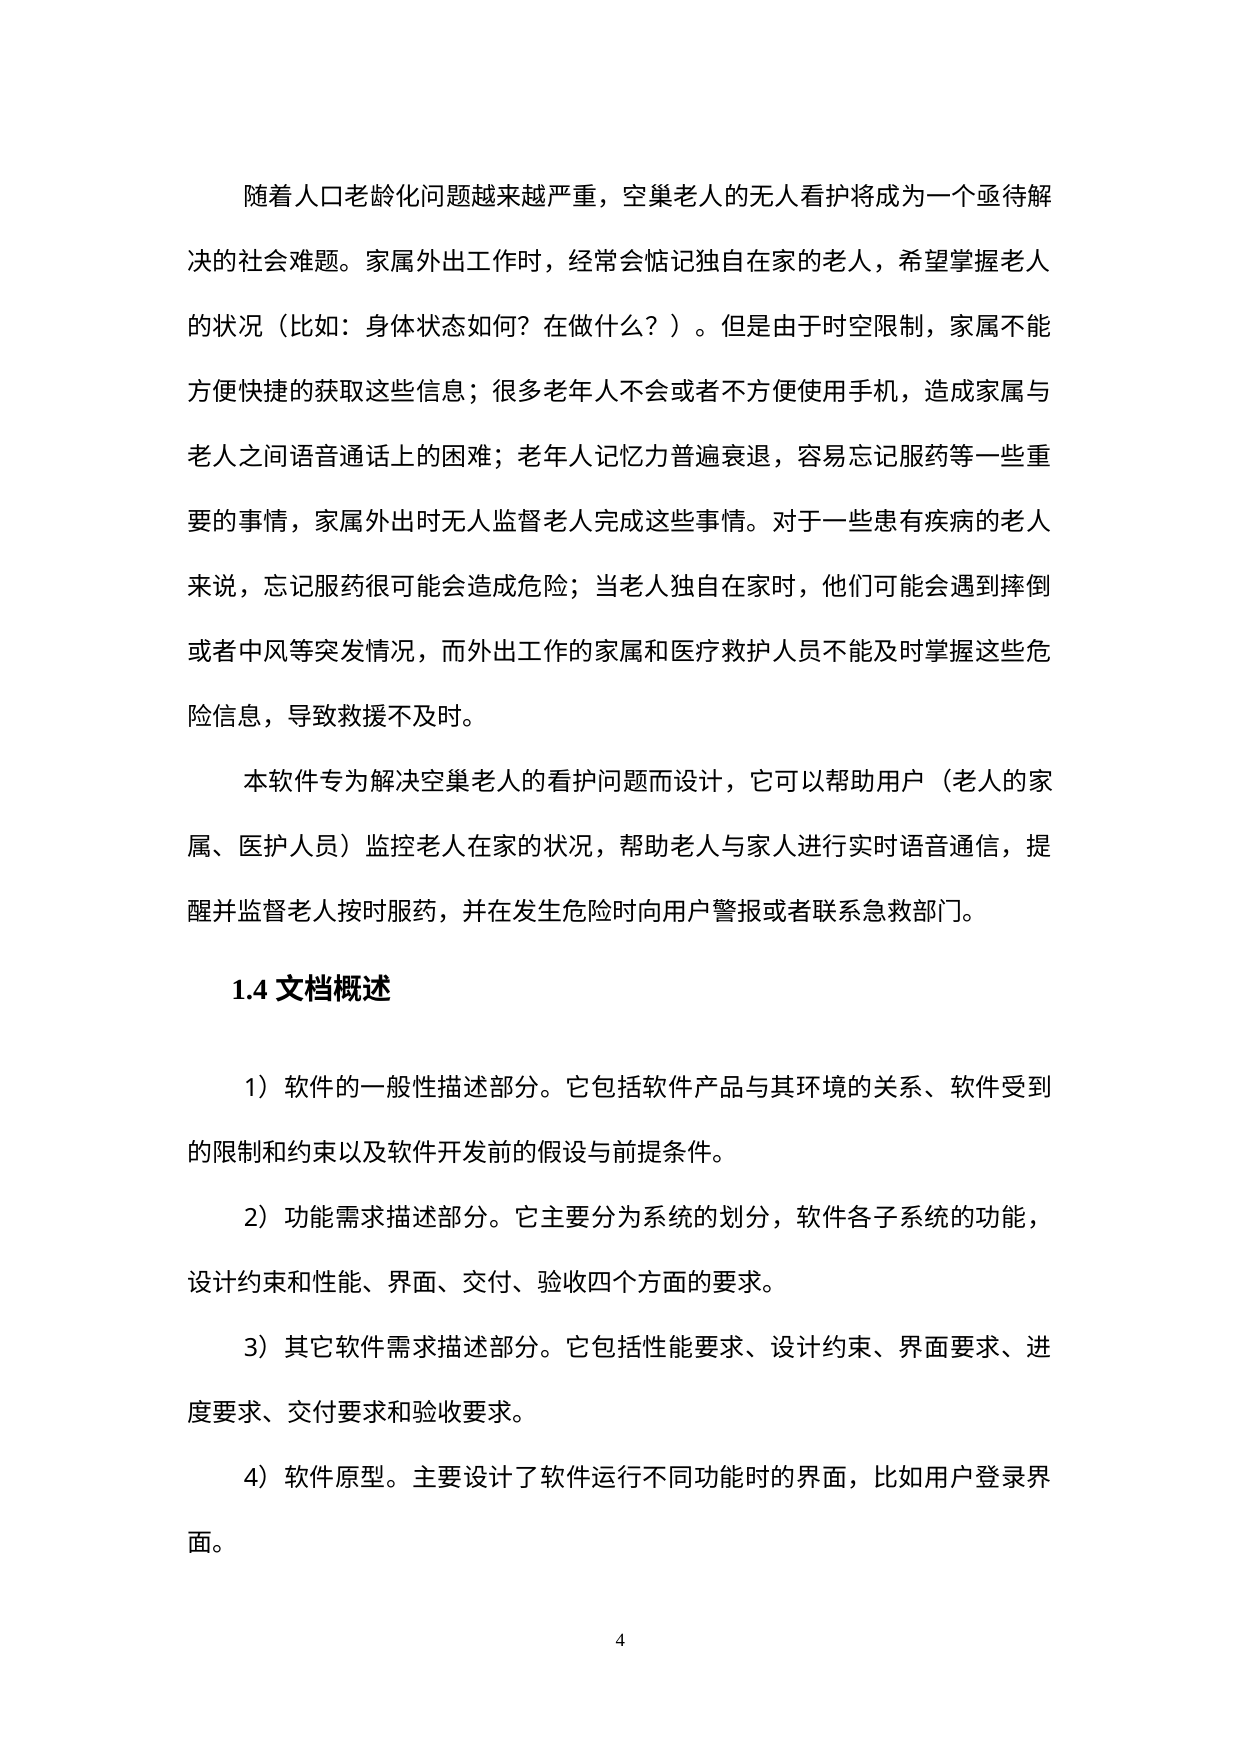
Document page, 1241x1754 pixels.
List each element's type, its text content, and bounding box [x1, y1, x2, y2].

text 随着人口老龄化问题越来越严重，空巢老人的无人看护将成为一个亟待解决的社会难题。家属外出工作时，经常会惦记独自在家的老人，希望掌握老人的状况（比如：身体状态如何？在做什么？）。但是由于时空限制，家属不能方便快捷的获取这些信息；很多老年人不会或者不方便使用手机，造成家属与老人之间语音通话上的困难；老年人记忆力普遍衰退，容易忘记服药等一些重要的事情，家属外出时无人监督老人完成这些事情。对于一些患有疾病的老人来说，忘记服药很可能会造成危险；当老人独自在家时，他们可能会遇到摔倒或者中风等突发情况，而外出工作的家属和医疗救护人员不能及时掌握这些危险信息，导致救援不及时。 [187, 162, 1053, 747]
text 1）软件的一般性描述部分。它包括软件产品与其环境的关系、软件受到的限制和约束以及软件开发前的假设与前提条件。 [187, 1053, 1053, 1183]
text 本软件专为解决空巢老人的看护问题而设计，它可以帮助用户（老人的家属、医护人员）监控老人在家的状况，帮助老人与家人进行实时语音通信，提醒并监督老人按时服药，并在发生危险时向用户警报或者联系急救部门。 [187, 747, 1053, 942]
text 4）软件原型。主要设计了软件运行不同功能时的界面，比如用户登录界面。 [187, 1443, 1053, 1573]
text 2）功能需求描述部分。它主要分为系统的划分，软件各子系统的功能，设计约束和性能、界面、交付、验收四个方面的要求。 [187, 1183, 1053, 1313]
text 3）其它软件需求描述部分。它包括性能要求、设计约束、界面要求、进度要求、交付要求和验收要求。 [187, 1313, 1053, 1443]
